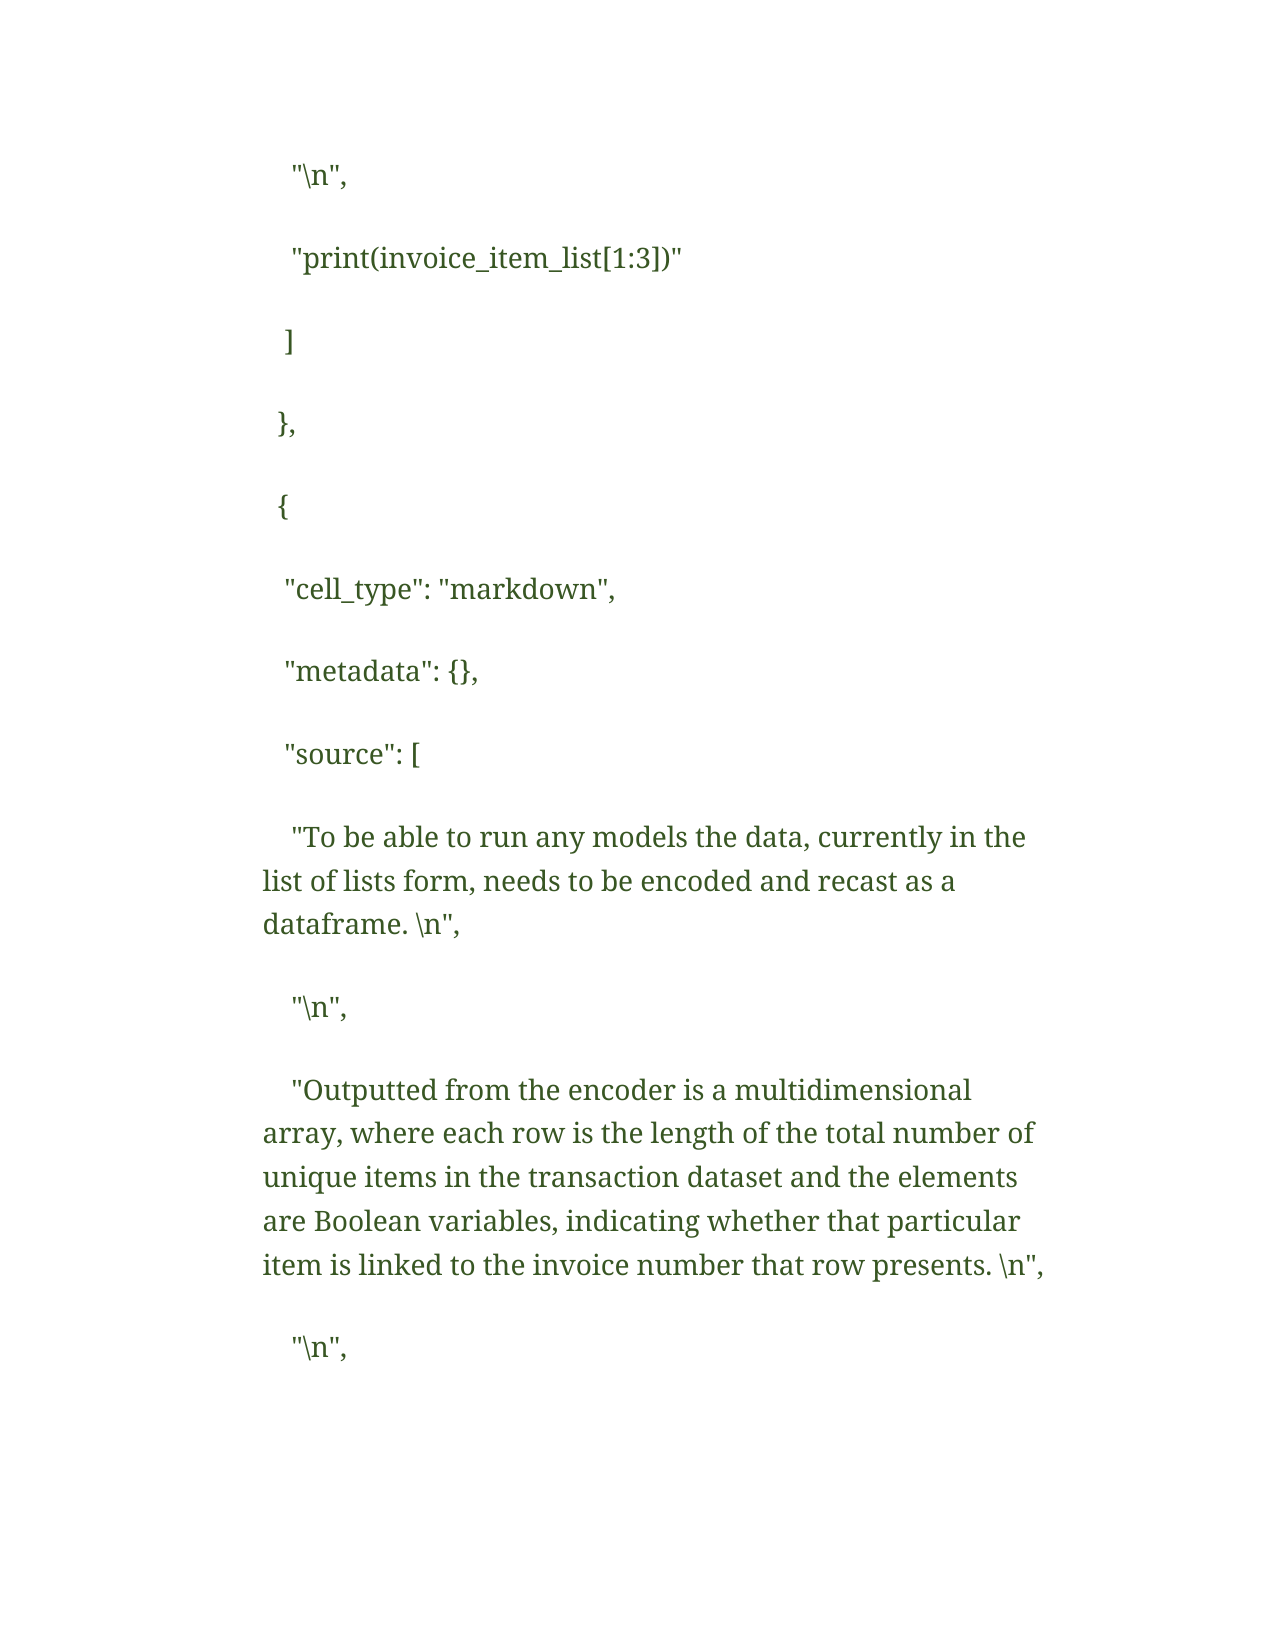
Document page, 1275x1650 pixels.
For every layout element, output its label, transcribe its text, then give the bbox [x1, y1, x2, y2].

text "\n", [262, 1322, 1050, 1366]
text "\n", [262, 982, 1050, 1026]
text "print(invoice_item_list[1:3])" [262, 233, 1050, 276]
text "source": [ [262, 729, 1050, 773]
text "Outputted from the encoder is a multidimensional array, where each row is the length of the total number of unique items in the transaction dataset and the elements are Boolean variables, indicating whether that particular item is linked to the invoice number that row presents. \n", [262, 1064, 1050, 1283]
text "metadata": {}, [262, 646, 1050, 690]
text }, [262, 398, 1050, 442]
text "cell_type": "markdown", [262, 563, 1050, 607]
text "\n", [262, 150, 1050, 194]
text "To be able to run any models the data, currently in the list of lists form, needs to be encoded and recast as a dataframe. \n", [262, 812, 1050, 943]
text { [262, 481, 1050, 524]
text ] [262, 315, 1050, 359]
